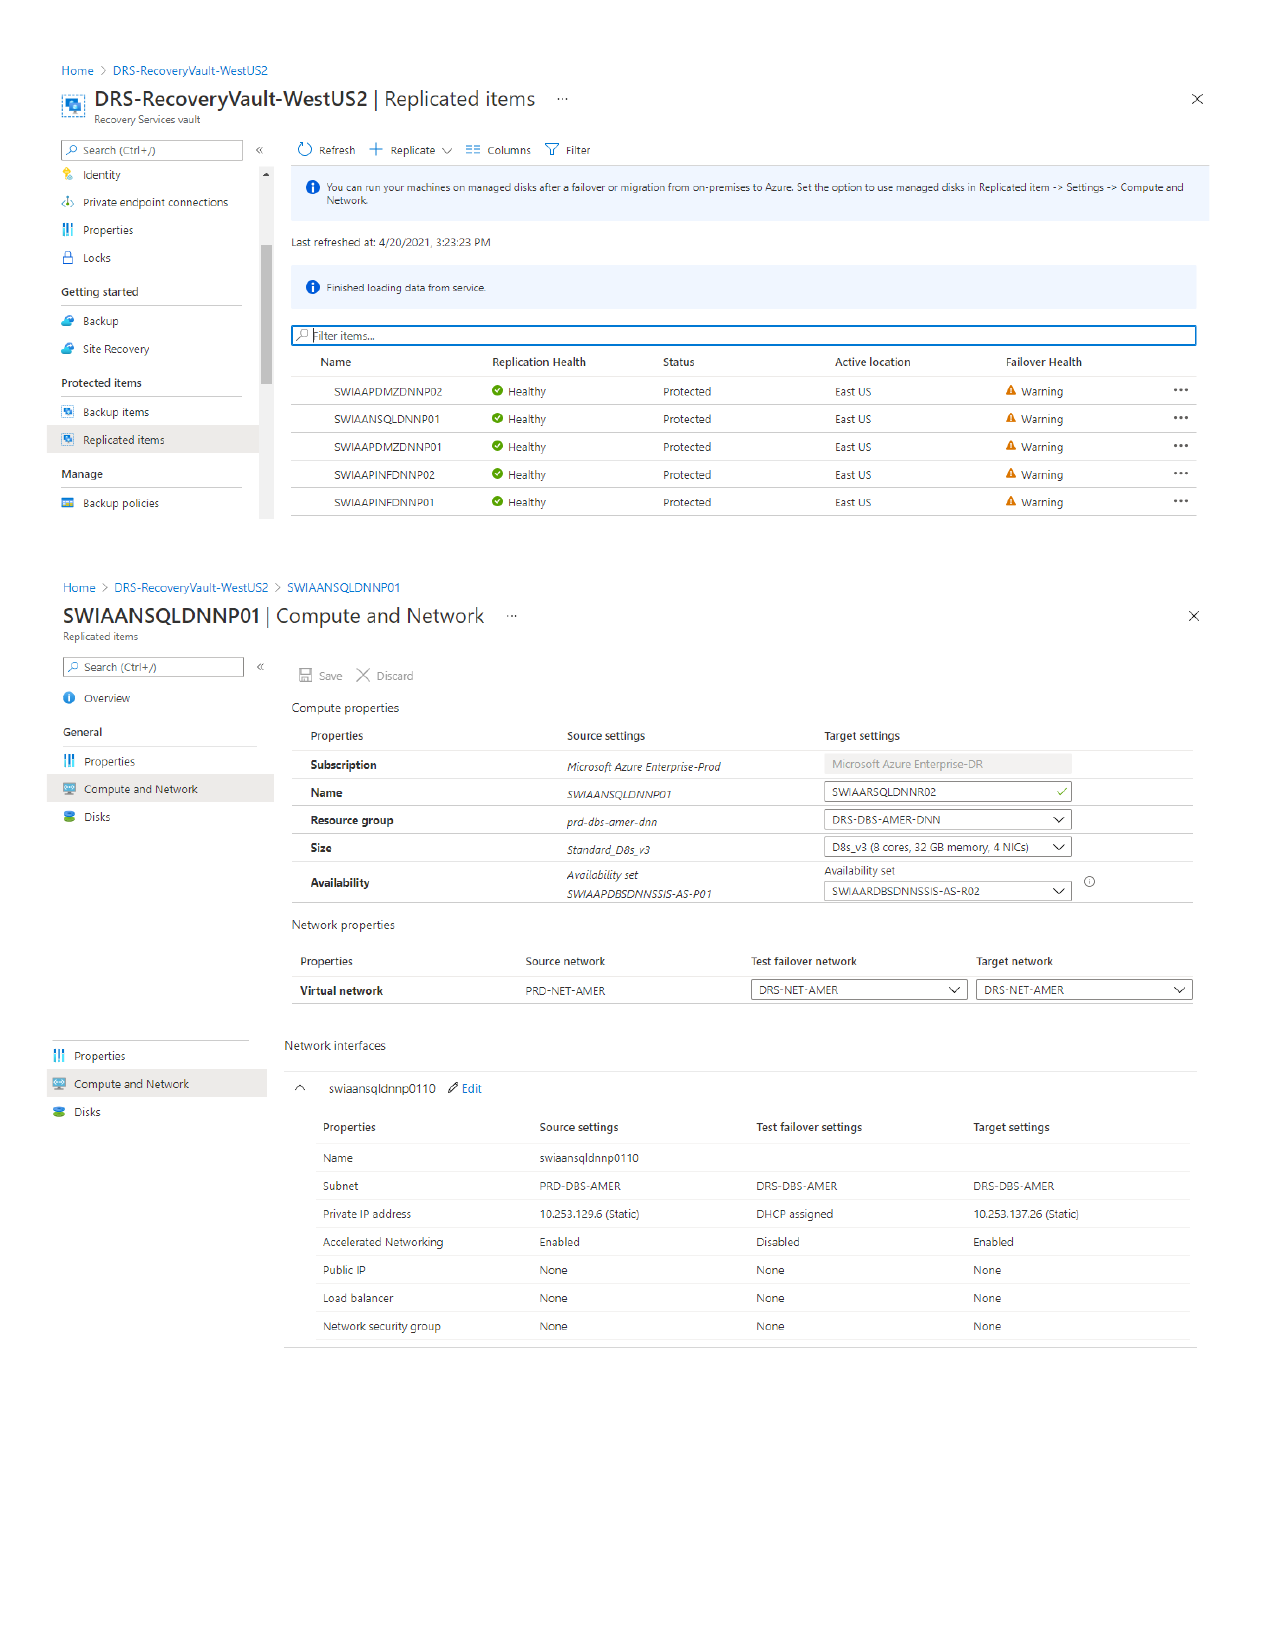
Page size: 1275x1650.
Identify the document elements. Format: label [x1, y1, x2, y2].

picture [46, 1036, 1210, 1351]
picture [46, 575, 1210, 1009]
picture [46, 56, 1210, 519]
